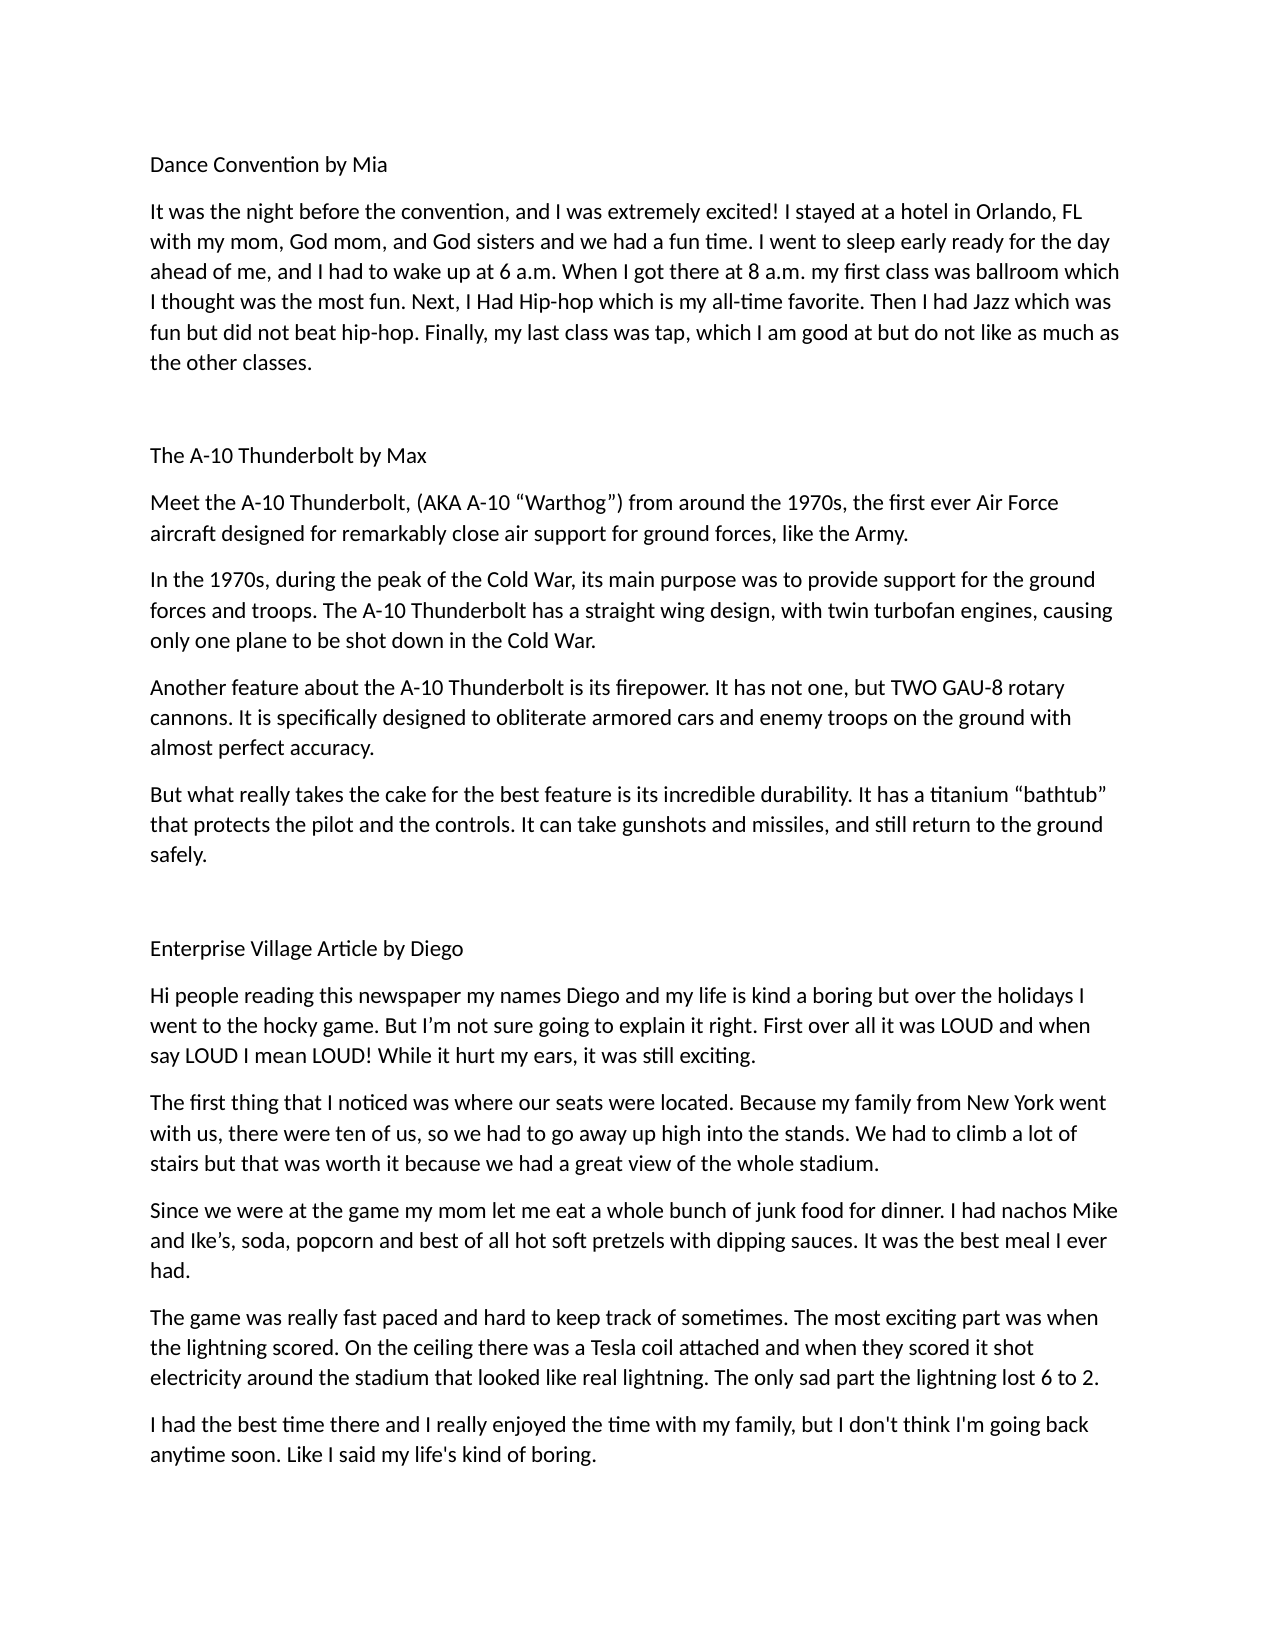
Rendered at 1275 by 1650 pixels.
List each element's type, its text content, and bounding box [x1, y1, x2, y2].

text Enterprise Village Article by Diego [150, 934, 1125, 962]
text Hi people reading this newspaper my names Diego and my life is kind a boring but over the holidays I went to the hocky game. But I’m not sure going to explain it right. First over all it was LOUD and when say LOUD I mean LOUD! While it hurt my ears, it was still exciting. [150, 981, 1125, 1070]
text But what really takes the cake for the best feature is its incredible durability. It has a titanium “bathtub” that protects the pilot and the controls. It can take gunshots and missiles, and still return to the ground safely. [150, 780, 1125, 869]
text In the 1970s, during the peak of the Cold War, its main purpose was to provide support for the ground forces and troops. The A-10 Thunderbolt has a straight wing design, with twin turbofan engines, causing only one plane to be shot down in the Cold War. [150, 566, 1125, 654]
text The A-10 Thunderbolt by Max [150, 442, 1125, 470]
text Meet the A-10 Thunderbolt, (AKA A-10 “Warthog”) from around the 1970s, the first ever Air Force aircraft designed for remarkably close air support for ground forces, like the Army. [150, 488, 1125, 547]
text I had the best time there and I really enjoyed the time with my family, but I don't think I'm going back anytime soon. Like I said my life's kind of boring. [150, 1410, 1125, 1469]
text It was the night before the convention, and I was extremely excited! I stayed at a hotel in Orlando, FL with my mom, God mom, and God sisters and we had a fun time. I went to sleep early ready for the day ahead of me, and I had to wake up at 6 a.m. When I got there at 8 a.m. my first class was ballroom which I thought was the most fun. Next, I Had Hip-hop which is my all-time favorite. Then I had Jazz which was fun but did not beat hip-hop. Finally, my last class was tap, which I am good at but do not like as much as the other classes. [150, 197, 1125, 376]
text The game was really fast paced and hard to keep track of sometimes. The most exciting part was when the lightning scored. On the ceiling there was a Tesla coil attached and when they scored it shot electricity around the stadium that looked like real lightning. The only sad part the lightning lost 6 to 2. [150, 1303, 1125, 1392]
text Another feature about the A-10 Thunderbolt is its firepower. It has not one, but TWO GAU-8 rotary cannons. It is specifically designed to obliterate armored cars and enemy troops on the ground with almost perfect accuracy. [150, 673, 1125, 761]
text Since we were at the game my mom let me eat a whole bunch of junk food for dinner. I had nachos Mike and Ike’s, soda, popcorn and best of all hot soft pretzels with dipping sauces. It was the best meal I ever had. [150, 1196, 1125, 1284]
text Dance Convention by Mia [150, 150, 1125, 178]
text The first thing that I noticed was where our seats were located. Because my family from New York went with us, there were ten of us, so we had to go away up high into the stands. We had to climb a lot of stairs but that was worth it because we had a great view of the whole stadium. [150, 1088, 1125, 1177]
